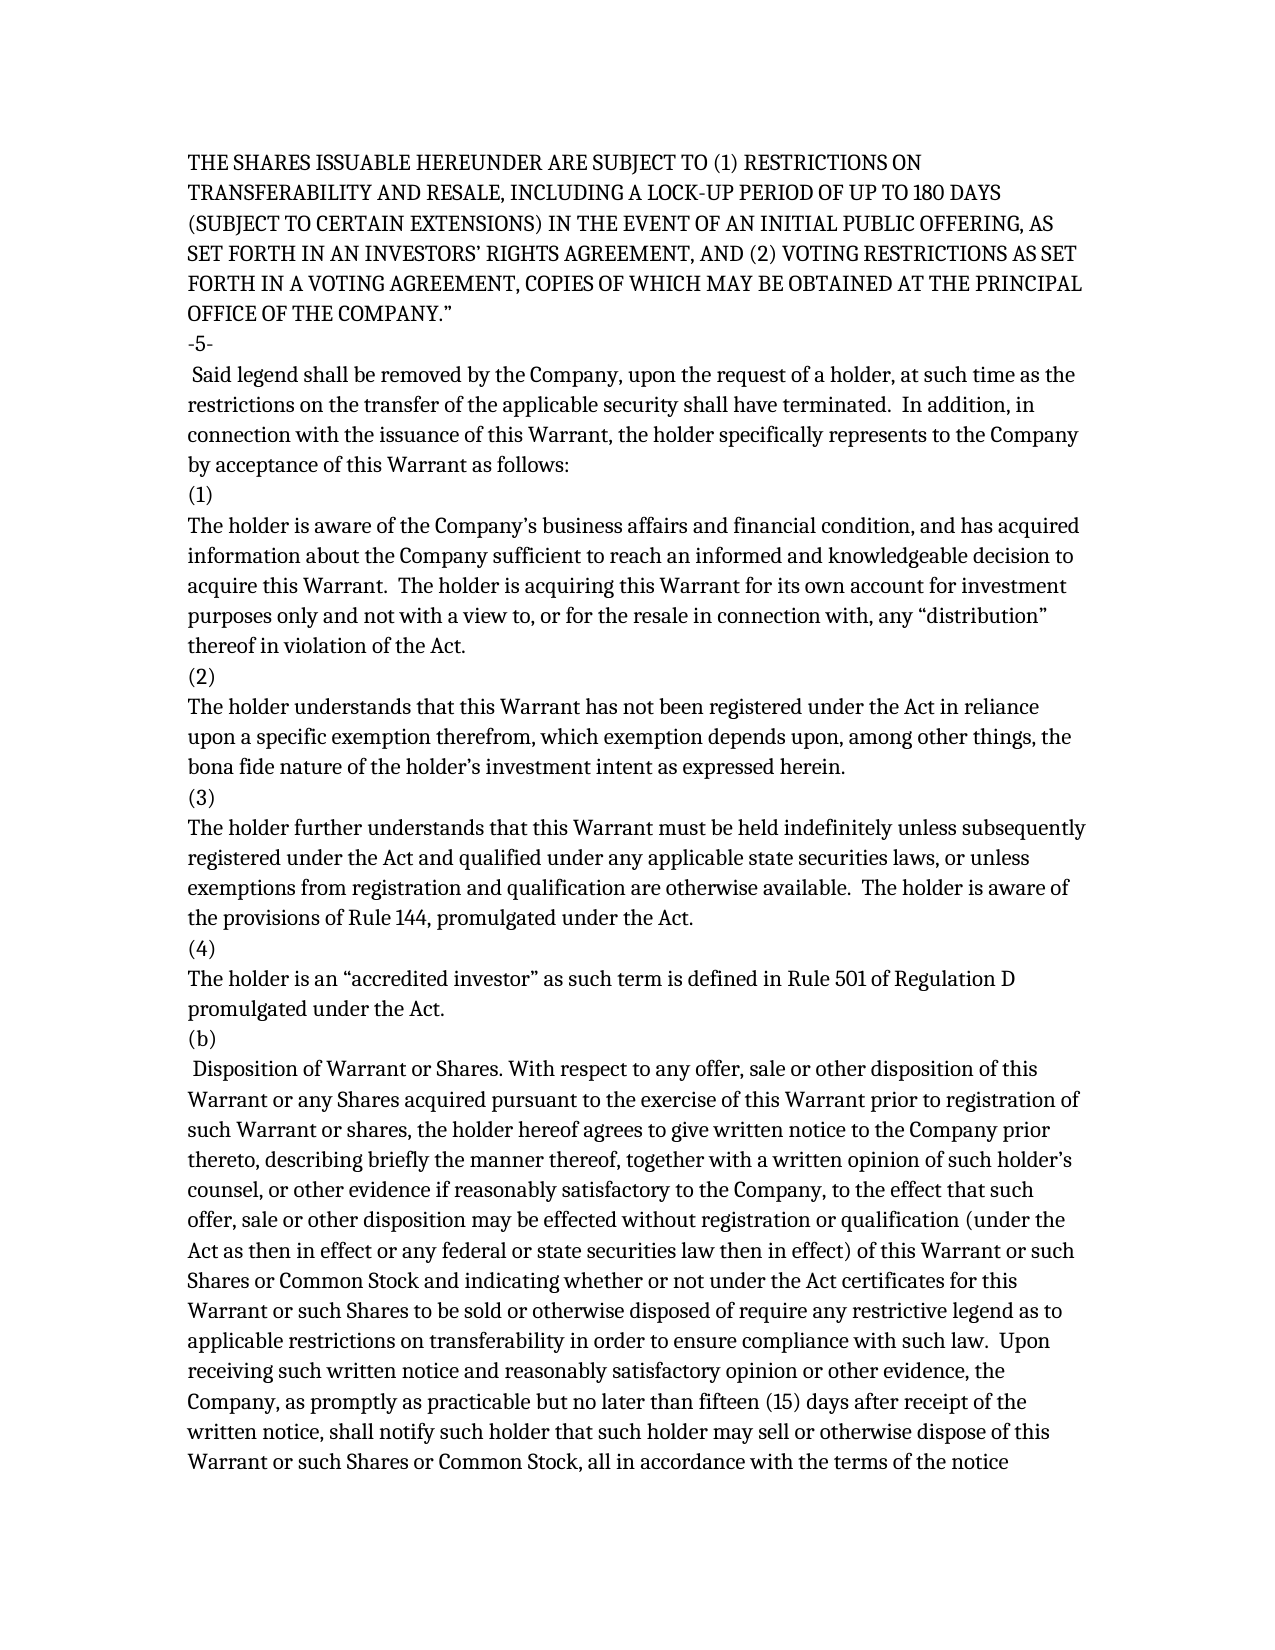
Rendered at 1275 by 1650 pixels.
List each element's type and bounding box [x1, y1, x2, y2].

text [187, 150, 1087, 1475]
